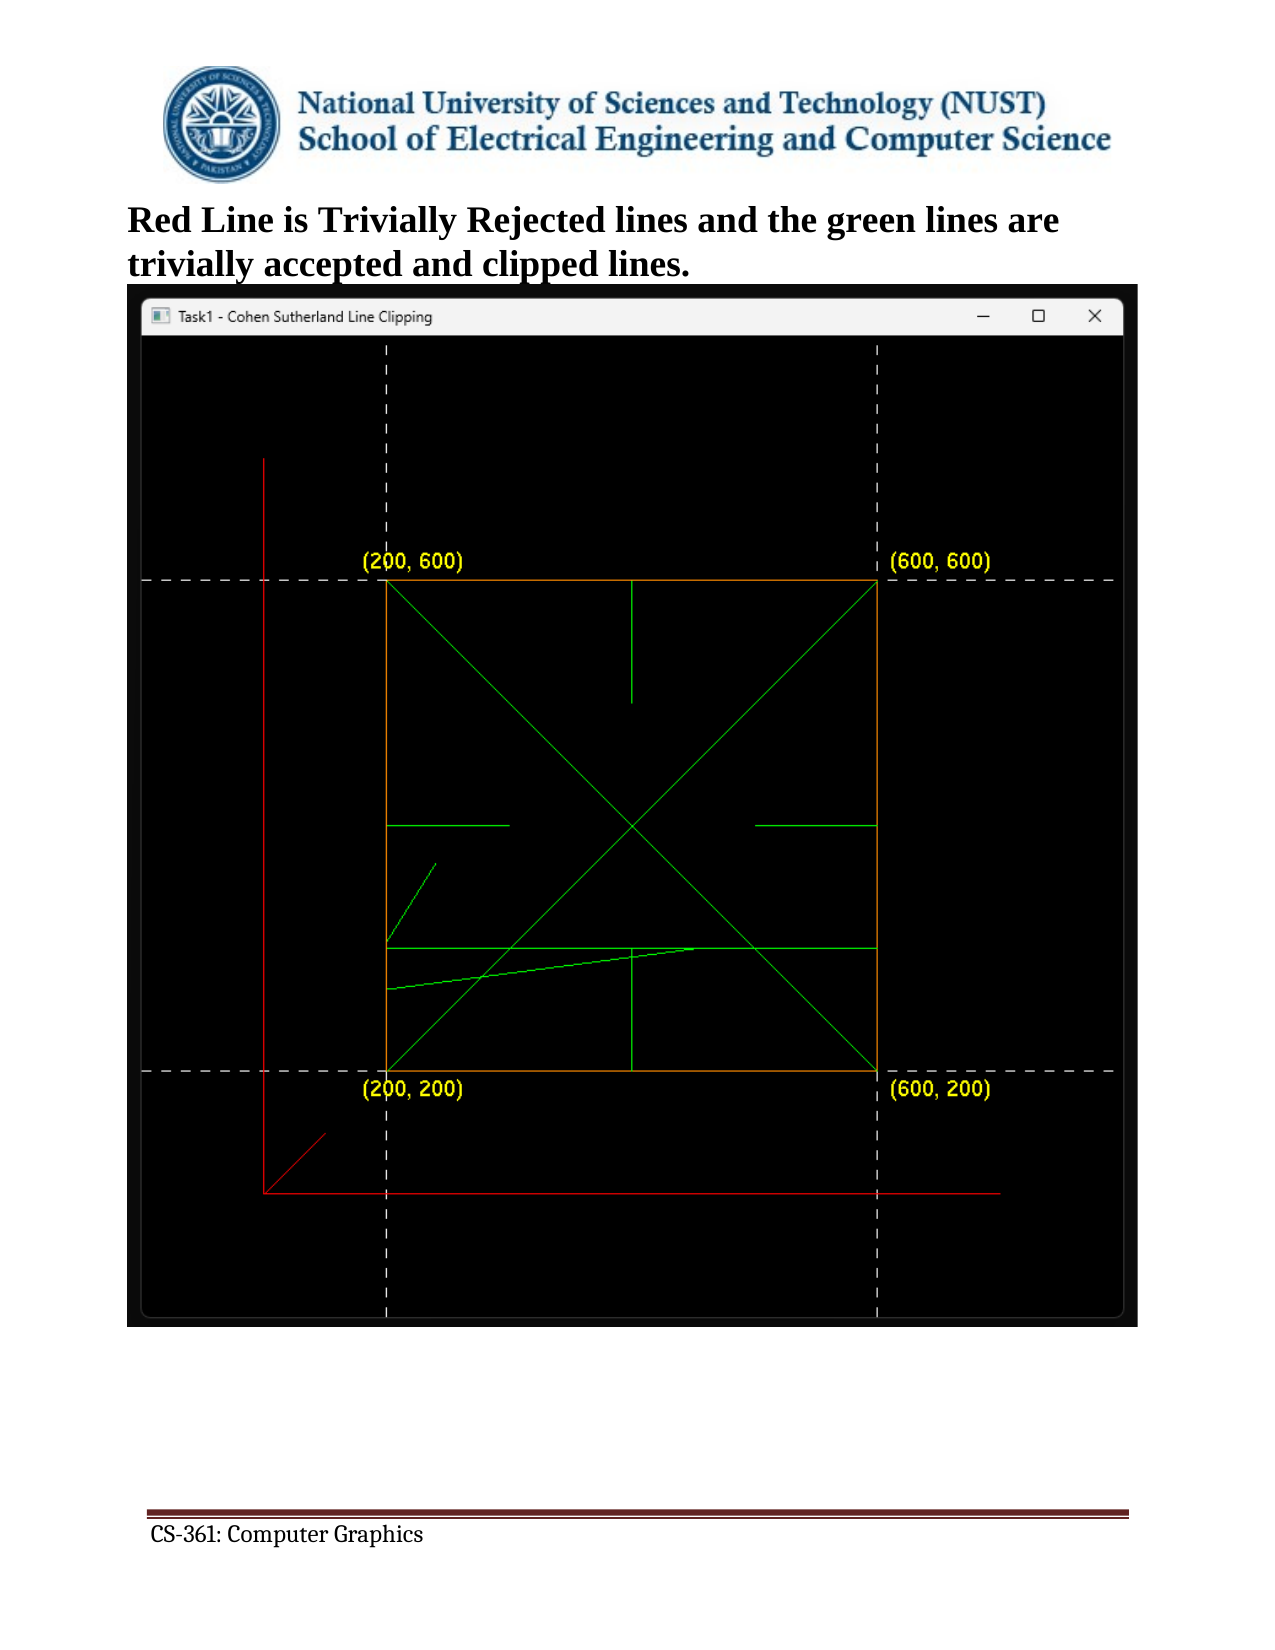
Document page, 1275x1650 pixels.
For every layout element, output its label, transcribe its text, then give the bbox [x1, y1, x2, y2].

picture [127, 284, 1138, 1327]
picture [163, 66, 1112, 184]
text Red Line is Trivially Rejected lines and the green lines are trivially accepted and clipped lines. [127, 198, 1137, 284]
